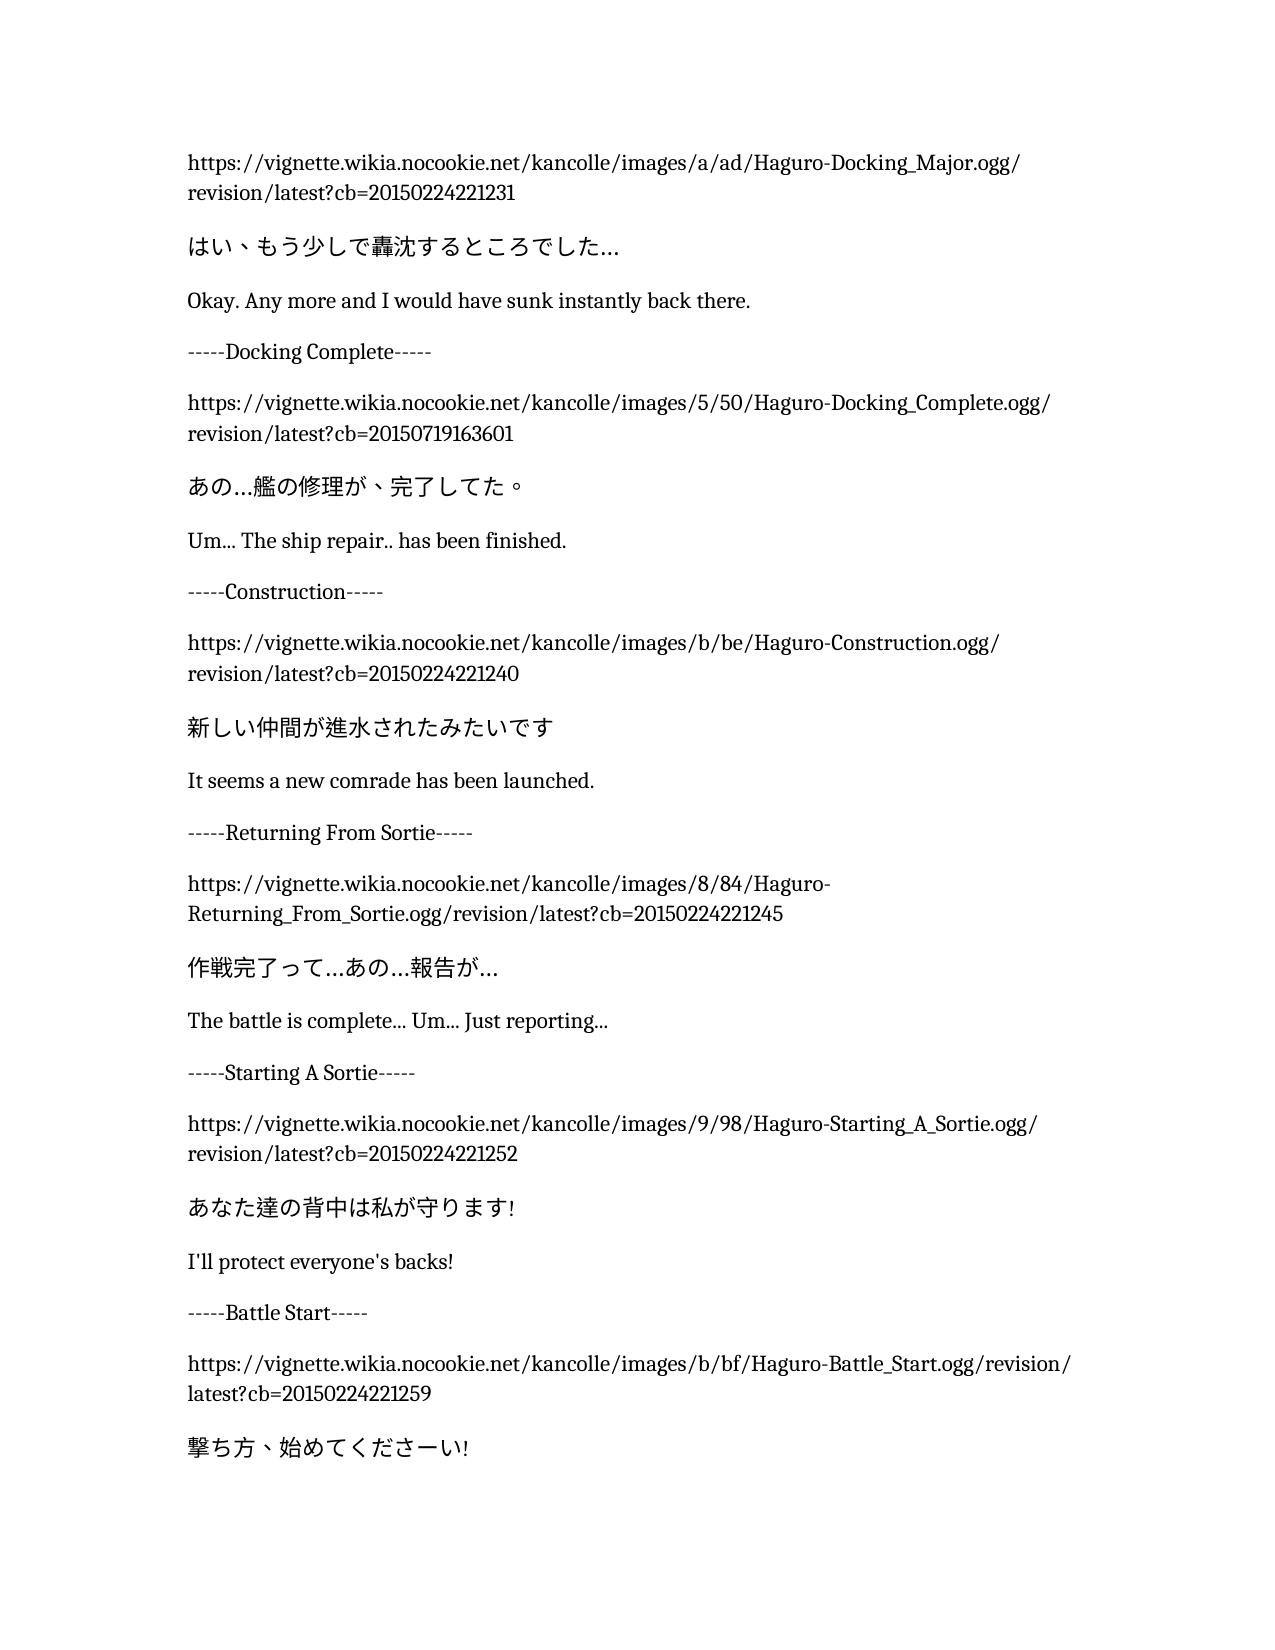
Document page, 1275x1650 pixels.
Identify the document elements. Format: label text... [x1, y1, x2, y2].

text https://vignette.wikia.nocookie.net/kancolle/images/5/50/Haguro-Docking_Complete.ogg/revision/latest?cb=20150719163601 [187, 390, 1087, 447]
text Okay. Any more and I would have sunk instantly back there. [187, 288, 1087, 314]
text I'll protect everyone's backs! [187, 1248, 1087, 1275]
text 作戦完了って…あの…報告が… [187, 952, 1087, 983]
text -----Starting A Sortie----- [187, 1059, 1087, 1086]
text あの…艦の修理が、完了してた。 [187, 471, 1087, 503]
text 新しい仲間が進水されたみたいです [187, 711, 1087, 743]
text 撃ち方、始めてくださーい! [187, 1432, 1087, 1463]
text It seems a new comrade has been launched. [187, 768, 1087, 794]
text https://vignette.wikia.nocookie.net/kancolle/images/8/84/Haguro-Returning_From_Sortie.ogg/revision/latest?cb=20150224221245 [187, 870, 1087, 927]
text はい、もう少しで轟沈するところでした… [187, 231, 1087, 262]
text The battle is complete... Um... Just reporting... [187, 1008, 1087, 1035]
text -----Docking Complete----- [187, 339, 1087, 365]
text -----Construction----- [187, 579, 1087, 606]
text あなた達の背中は私が守ります! [187, 1192, 1087, 1223]
text -----Returning From Sortie----- [187, 819, 1087, 846]
text https://vignette.wikia.nocookie.net/kancolle/images/b/be/Haguro-Construction.ogg/revision/latest?cb=20150224221240 [187, 630, 1087, 687]
text -----Battle Start----- [187, 1299, 1087, 1326]
text https://vignette.wikia.nocookie.net/kancolle/images/b/bf/Haguro-Battle_Start.ogg/revision/latest?cb=20150224221259 [187, 1351, 1087, 1407]
text https://vignette.wikia.nocookie.net/kancolle/images/9/98/Haguro-Starting_A_Sortie.ogg/revision/latest?cb=20150224221252 [187, 1110, 1087, 1167]
text Um... The ship repair.. has been finished. [187, 528, 1087, 554]
text https://vignette.wikia.nocookie.net/kancolle/images/a/ad/Haguro-Docking_Major.ogg/revision/latest?cb=20150224221231 [187, 150, 1087, 207]
